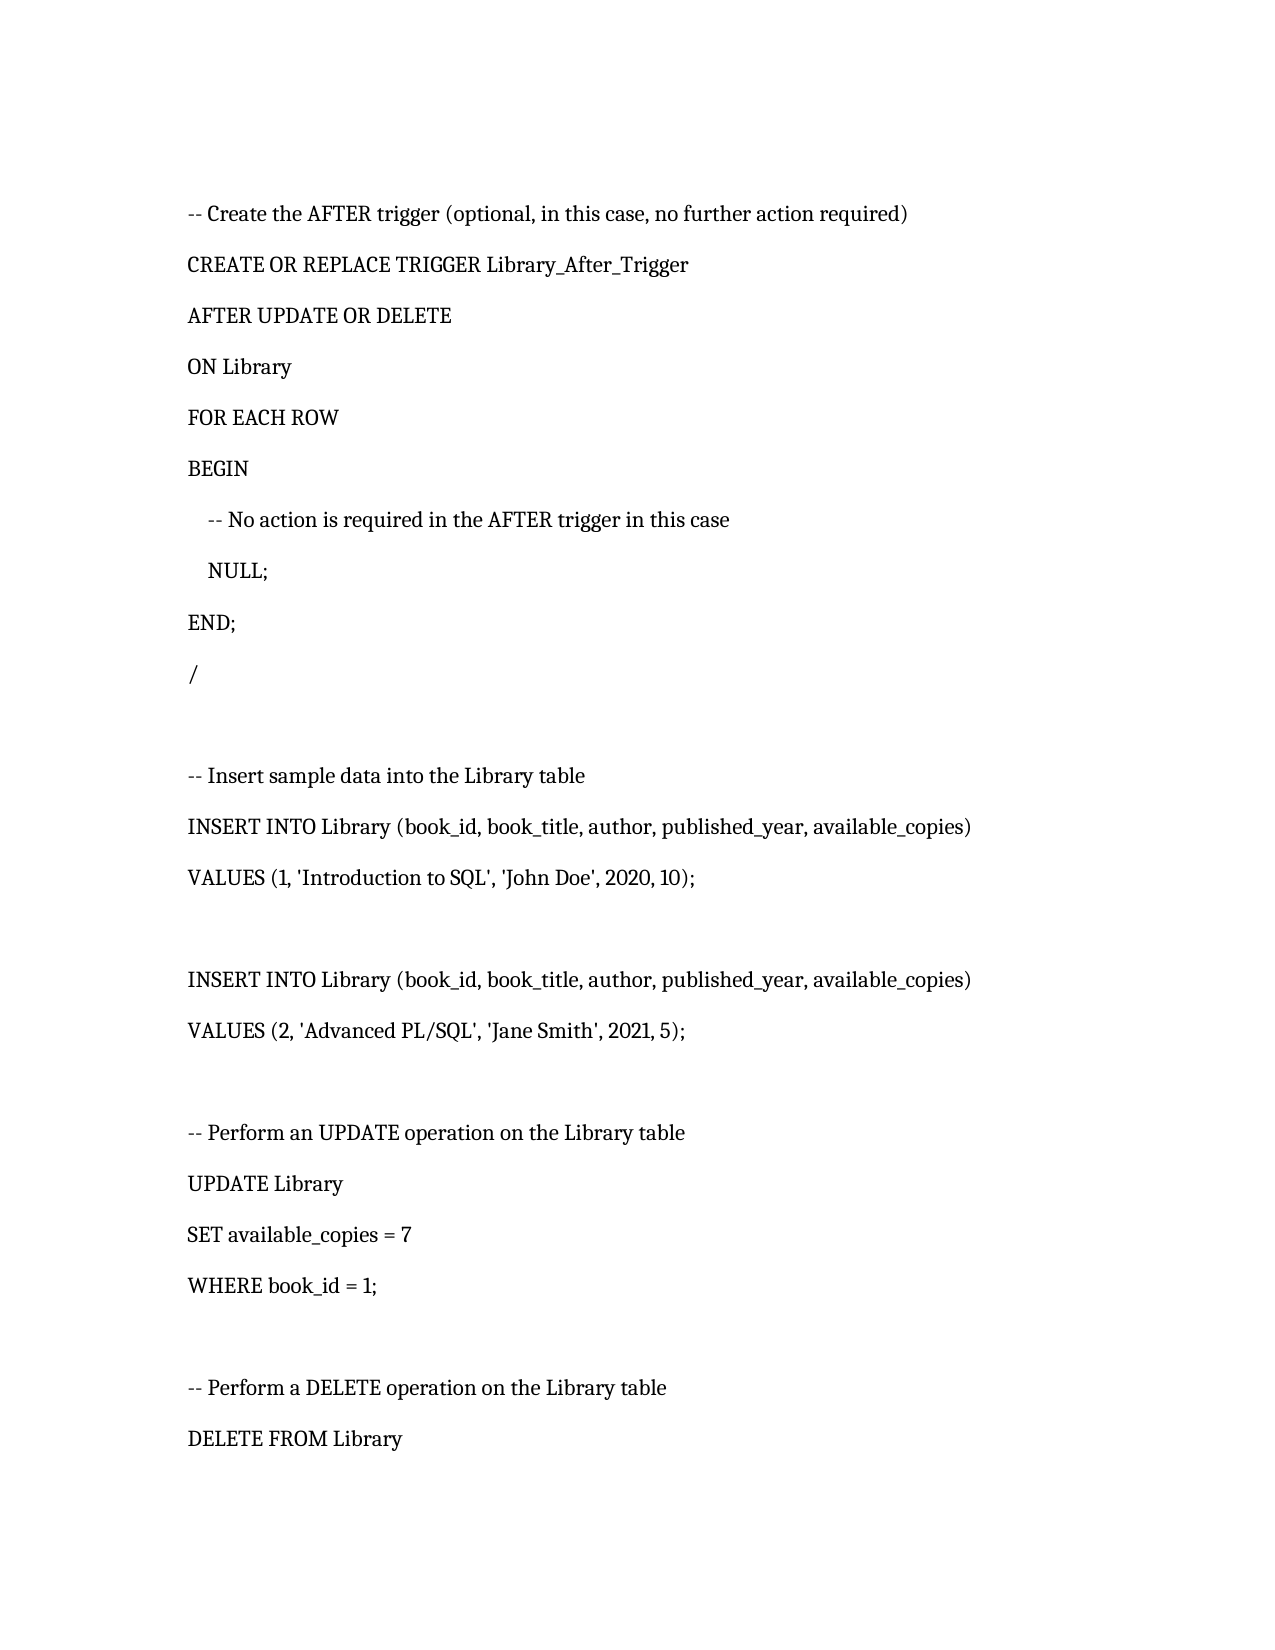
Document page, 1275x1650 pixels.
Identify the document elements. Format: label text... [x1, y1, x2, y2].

text VALUES (1, 'Introduction to SQL', 'John Doe', 2020, 10); [187, 864, 1087, 891]
text FOR EACH ROW [187, 405, 1087, 432]
text INSERT INTO Library (book_id, book_title, author, published_year, available_copies) [187, 813, 1087, 840]
text BEGIN [187, 456, 1087, 483]
text -- Perform a DELETE operation on the Library table [187, 1375, 1087, 1401]
text NULL; [187, 558, 1087, 585]
text -- Create the AFTER trigger (optional, in this case, no further action required) [187, 201, 1087, 227]
text -- Perform an UPDATE operation on the Library table [187, 1120, 1087, 1146]
text WHERE book_id = 1; [187, 1273, 1087, 1299]
text SET available_copies = 7 [187, 1222, 1087, 1248]
text INSERT INTO Library (book_id, book_title, author, published_year, available_copies) [187, 967, 1087, 993]
text DELETE FROM Library [187, 1426, 1087, 1452]
text AFTER UPDATE OR DELETE [187, 303, 1087, 329]
text CREATE OR REPLACE TRIGGER Library_After_Trigger [187, 252, 1087, 278]
text UPDATE Library [187, 1171, 1087, 1197]
text END; [187, 609, 1087, 636]
text ON Library [187, 354, 1087, 381]
text -- Insert sample data into the Library table [187, 762, 1087, 789]
text -- No action is required in the AFTER trigger in this case [187, 507, 1087, 534]
text VALUES (2, 'Advanced PL/SQL', 'Jane Smith', 2021, 5); [187, 1018, 1087, 1044]
text / [187, 660, 1087, 687]
